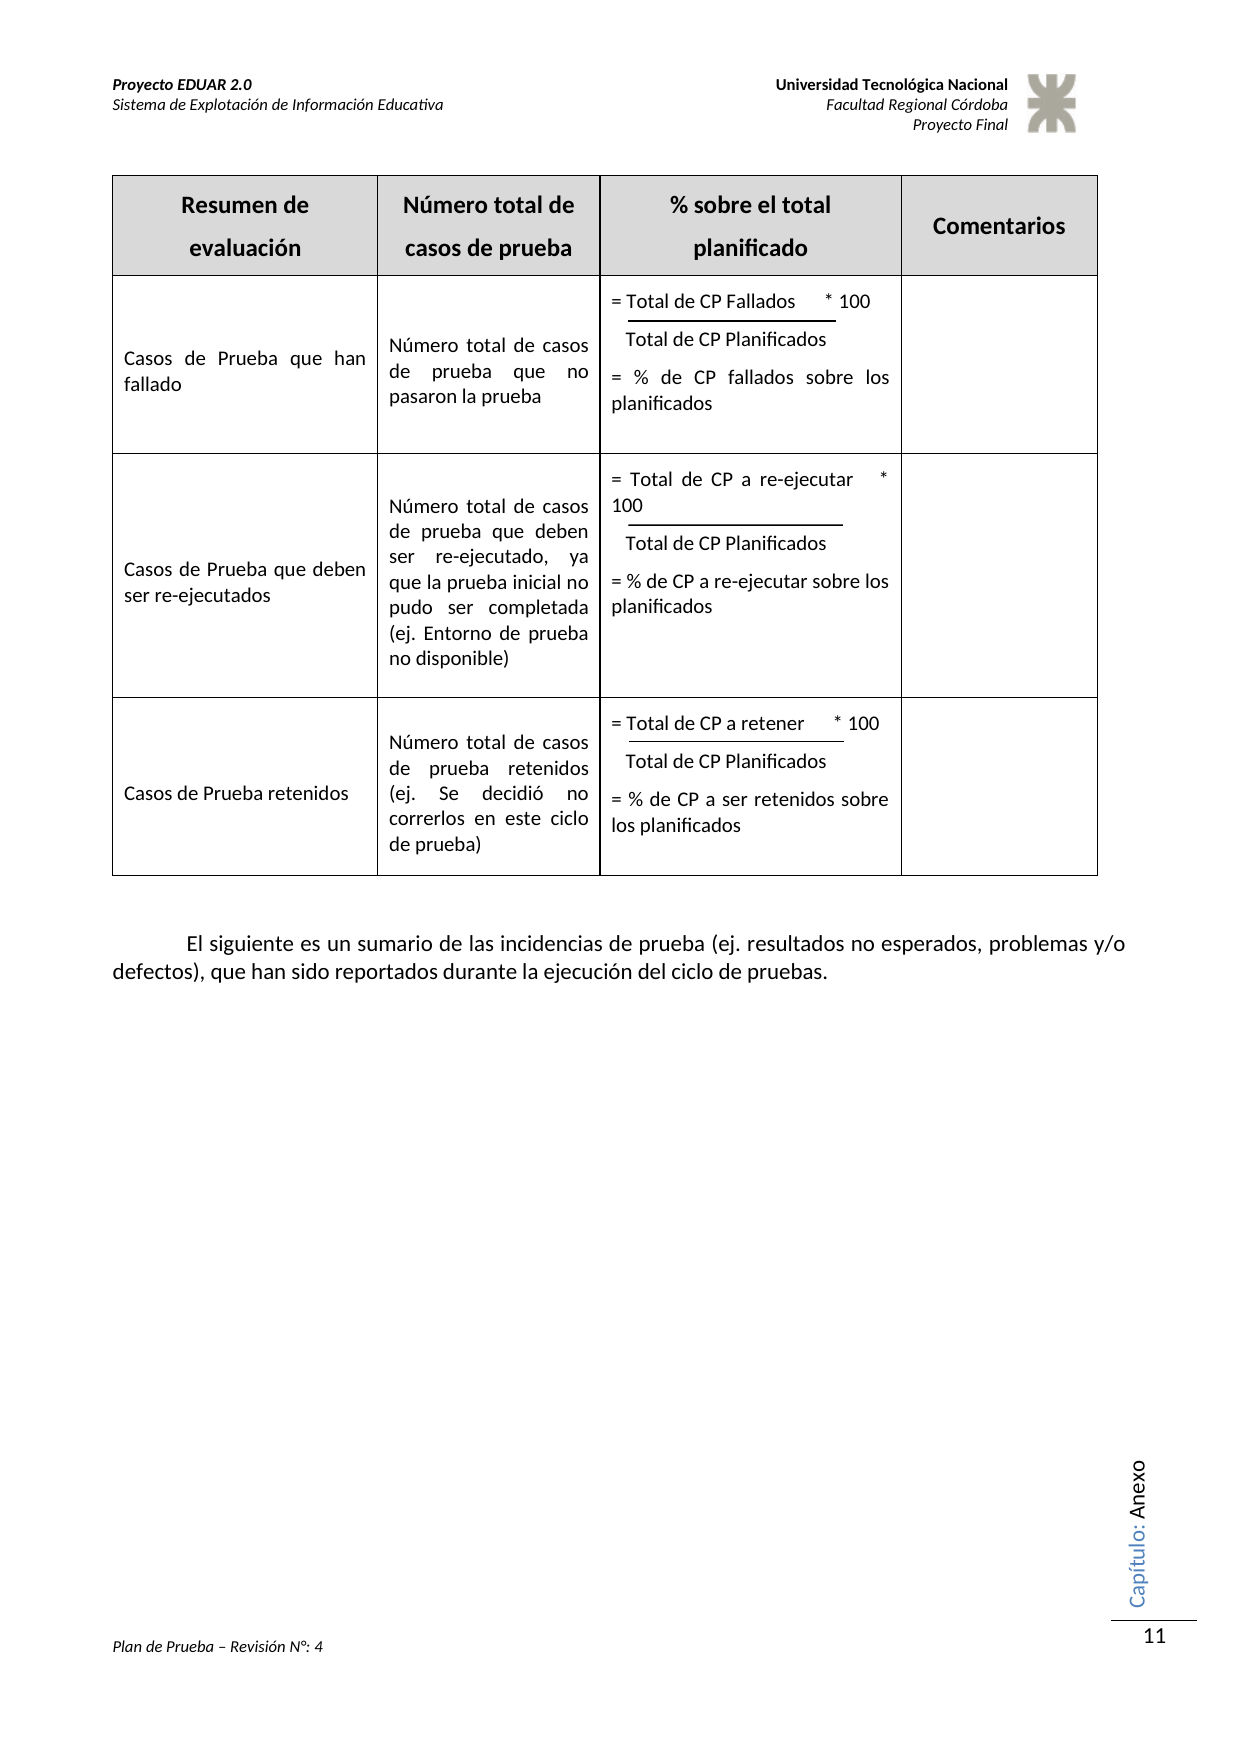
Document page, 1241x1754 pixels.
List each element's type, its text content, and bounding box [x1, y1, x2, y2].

table_cell = Total de CP a retener * 100 Total de CP Planificados = % de CP a ser retenidos sobre los planificados [601, 698, 901, 875]
table_header Comentarios [902, 176, 1097, 275]
table_cell [902, 454, 1097, 697]
table_cell Número total de casos de prueba que deben ser re-ejecutado, ya que la prueba inicial no pudo ser completada (ej. Entorno de prueba no disponible) [378, 454, 599, 697]
table_cell [902, 698, 1097, 875]
table_header Resumen de evaluación [113, 176, 377, 275]
table_cell Casos de Prueba retenidos [113, 698, 377, 875]
table_cell Casos de Prueba que deben ser re-ejecutados [113, 454, 377, 697]
table_header % sobre el total planificado [601, 176, 901, 275]
table_cell [902, 276, 1097, 453]
table_cell Número total de casos de prueba que no pasaron la prueba [378, 276, 599, 453]
text El siguiente es un sumario de las incidencias de prueba (ej. resultados no esperados, problemas y/o defectos), que han sido reportados durante la ejecución del ciclo de pruebas. [112, 929, 1128, 985]
table_cell = Total de CP a re-ejecutar * 100 Total de CP Planificados = % de CP a re-ejecutar sobre los planificados [601, 454, 901, 697]
table_header Número total de casos de prueba [378, 176, 599, 275]
table_cell Casos de Prueba que han fallado [113, 276, 377, 453]
table_cell Número total de casos de prueba retenidos (ej. Se decidió no correrlos en este ciclo de prueba) [378, 698, 599, 875]
table_cell = Total de CP Fallados * 100 Total de CP Planificados = % de CP fallados sobre los planificados [601, 276, 901, 453]
